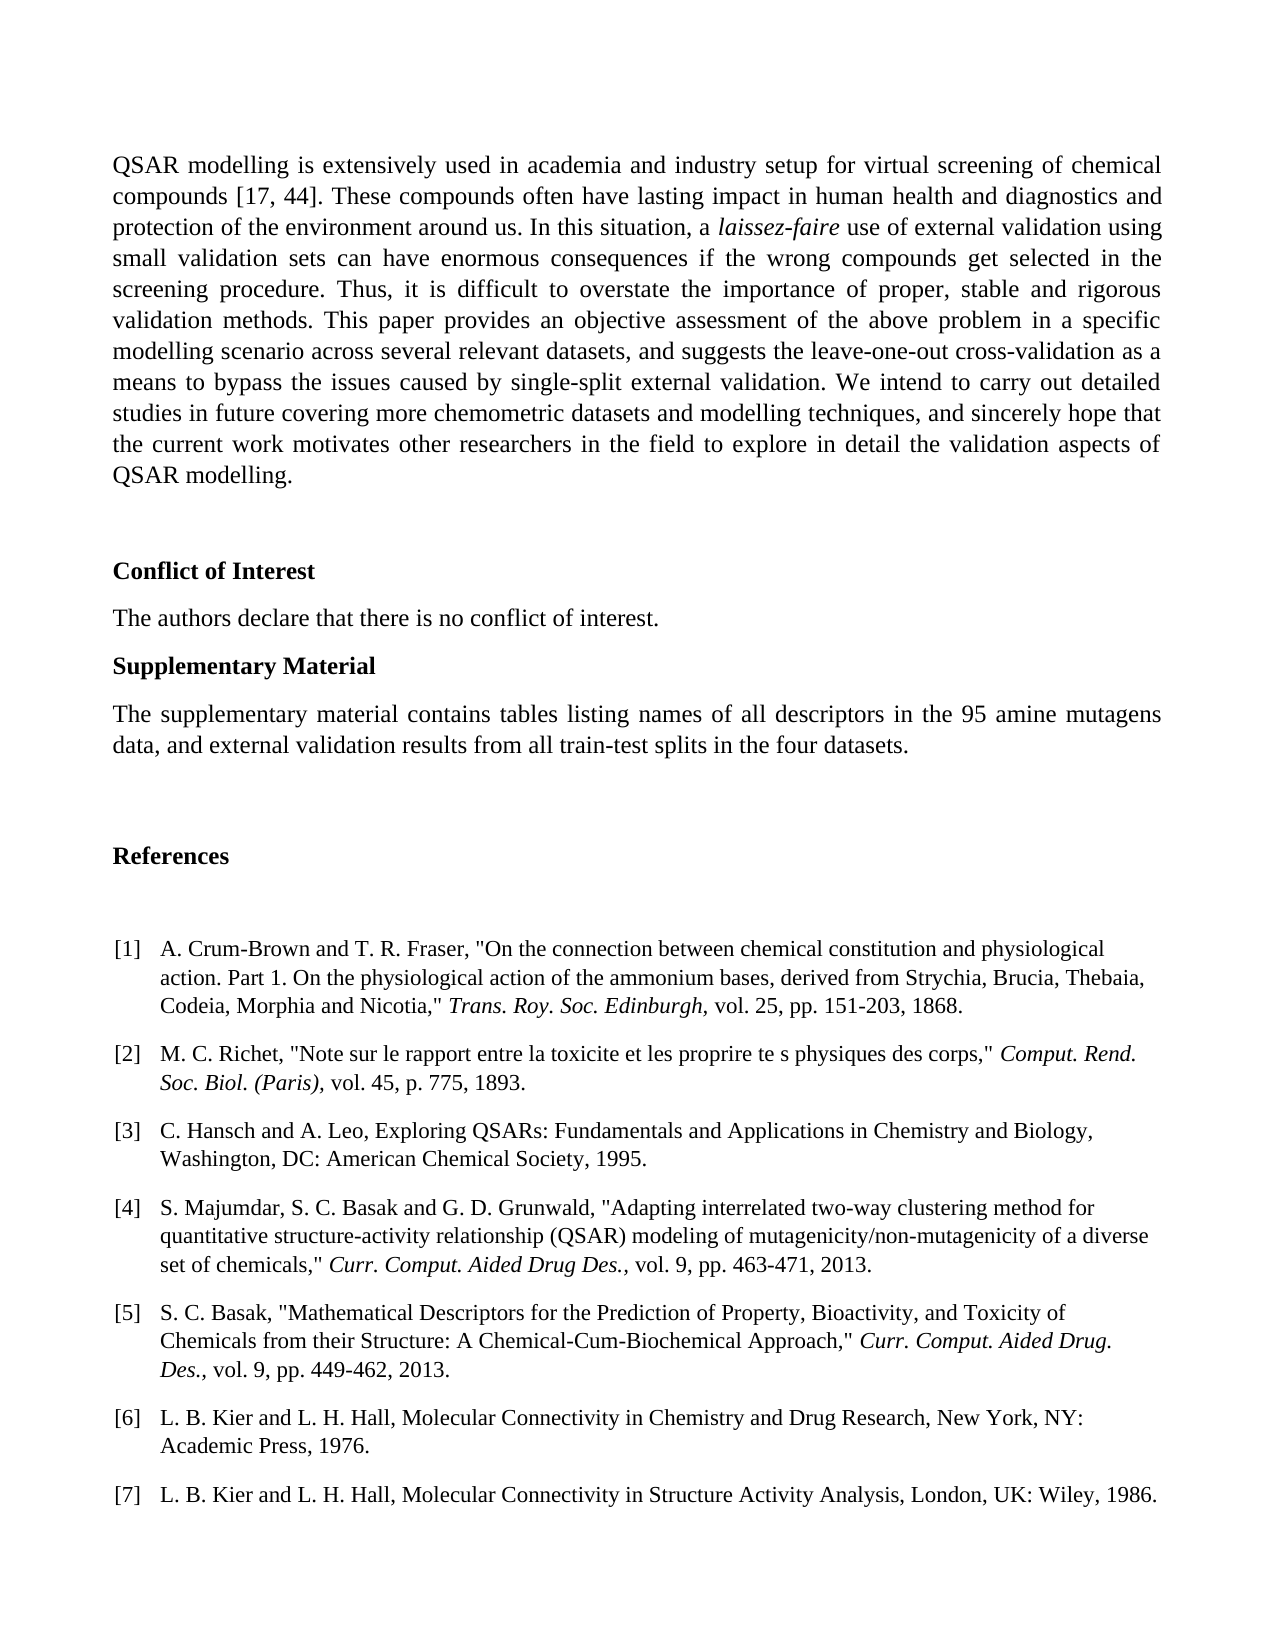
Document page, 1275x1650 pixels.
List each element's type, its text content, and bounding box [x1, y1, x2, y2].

text The authors declare that there is no conflict of interest. [112, 603, 1162, 632]
text Supplementary Material [112, 651, 1162, 680]
text Conflict of Interest [112, 556, 1162, 584]
text References [112, 841, 1162, 870]
text QSAR modelling is extensively used in academia and industry setup for virtual screening of chemical compounds. These compounds often have lasting impact in human health and diagnostics and protection of the environment around us. In this situation, a laissez-faire use of external validation using small validation sets can have enormous consequences if the wrong compounds get selected in the screening procedure. Thus, it is difficult to overstate the importance of proper, stable and rigorous validation methods. This paper provides an objective assessment of the above problem in a specific modelling scenario across several relevant datasets, and suggests the leave-one-out cross-validation as a means to bypass the issues caused by single-split external validation. We intend to carry out detailed studies in future covering more chemometric datasets and modelling techniques, and sincerely hope that the current work motivates other researchers in the field to explore in detail the validation aspects of QSAR modelling. [112, 150, 1162, 489]
text The supplementary material contains tables listing names of all descriptors in the 95 amine mutagens data, and external validation results from all train-test splits in the four datasets. [112, 699, 1162, 759]
